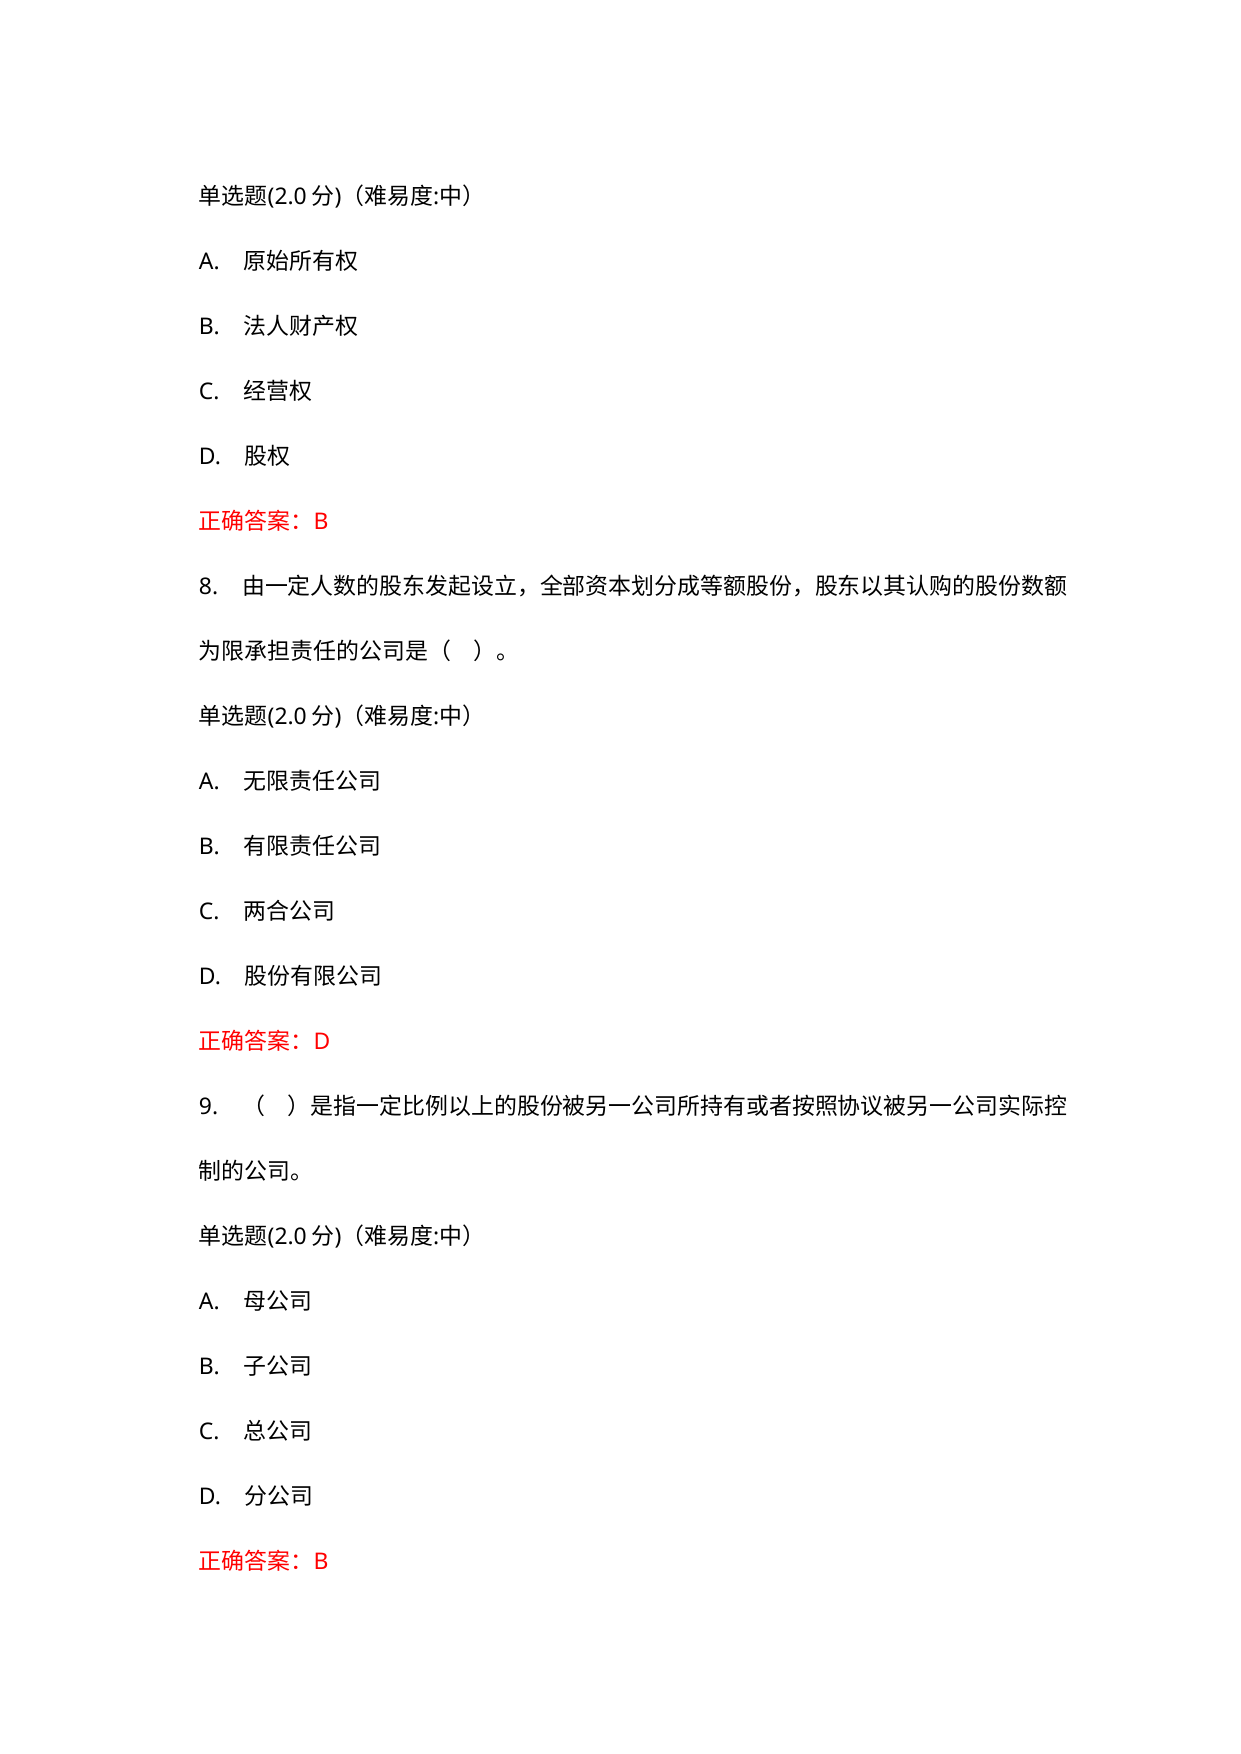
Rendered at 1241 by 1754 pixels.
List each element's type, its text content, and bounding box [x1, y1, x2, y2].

table_cell 单选题(2.0分)（难易度:中） [188, 1202, 1087, 1267]
table_cell D. 股份有限公司 [188, 942, 1087, 1007]
table_cell 9. （ ）是指一定比例以上的股份被另一公司所持有或者按照协议被另一公司实际控制的公司。 [188, 1072, 1087, 1202]
table_cell 8. 由一定人数的股东发起设立，全部资本划分成等额股份，股东以其认购的股份数额为限承担责任的公司是（ ）。 [188, 552, 1087, 682]
table_cell A. 无限责任公司 [188, 747, 1087, 812]
table_cell 正确答案：D [188, 1007, 1087, 1072]
table_cell D. 股权 [188, 422, 1087, 487]
table_cell 单选题(2.0分)（难易度:中） [188, 682, 1087, 747]
table_cell 正确答案：B [188, 1527, 1087, 1592]
table_cell D. 分公司 [188, 1462, 1087, 1527]
table_cell A. 母公司 [188, 1267, 1087, 1332]
table_cell 单选题(2.0分)（难易度:中） [188, 162, 1087, 227]
table_cell B. 法人财产权 [188, 292, 1087, 357]
table_cell A. 原始所有权 [188, 227, 1087, 292]
table_cell B. 有限责任公司 [188, 812, 1087, 877]
table_cell B. 子公司 [188, 1332, 1087, 1397]
table_cell C. 两合公司 [188, 877, 1087, 942]
table_cell 正确答案：B [188, 487, 1087, 552]
table_cell C. 总公司 [188, 1397, 1087, 1462]
table_cell C. 经营权 [188, 357, 1087, 422]
